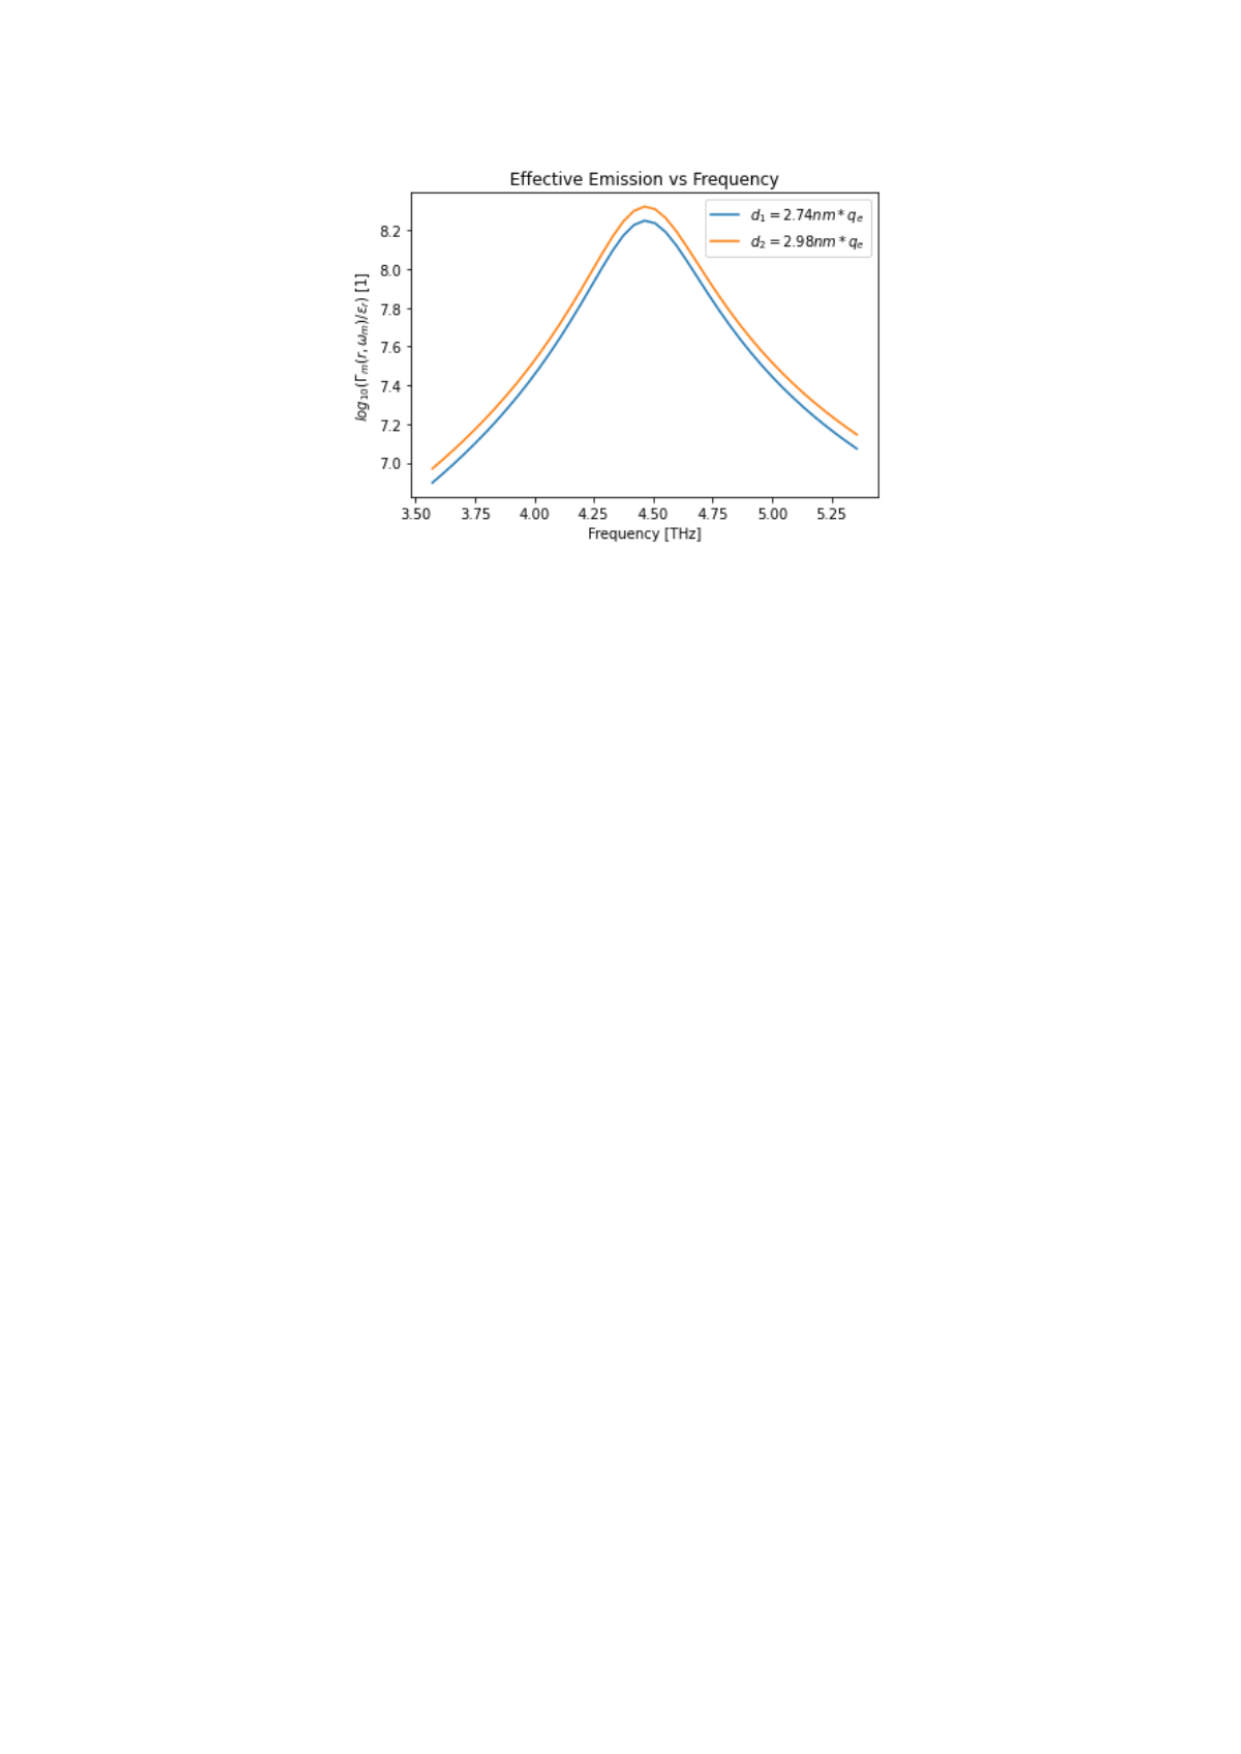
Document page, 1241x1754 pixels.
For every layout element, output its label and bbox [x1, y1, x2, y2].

picture [316, 150, 925, 549]
